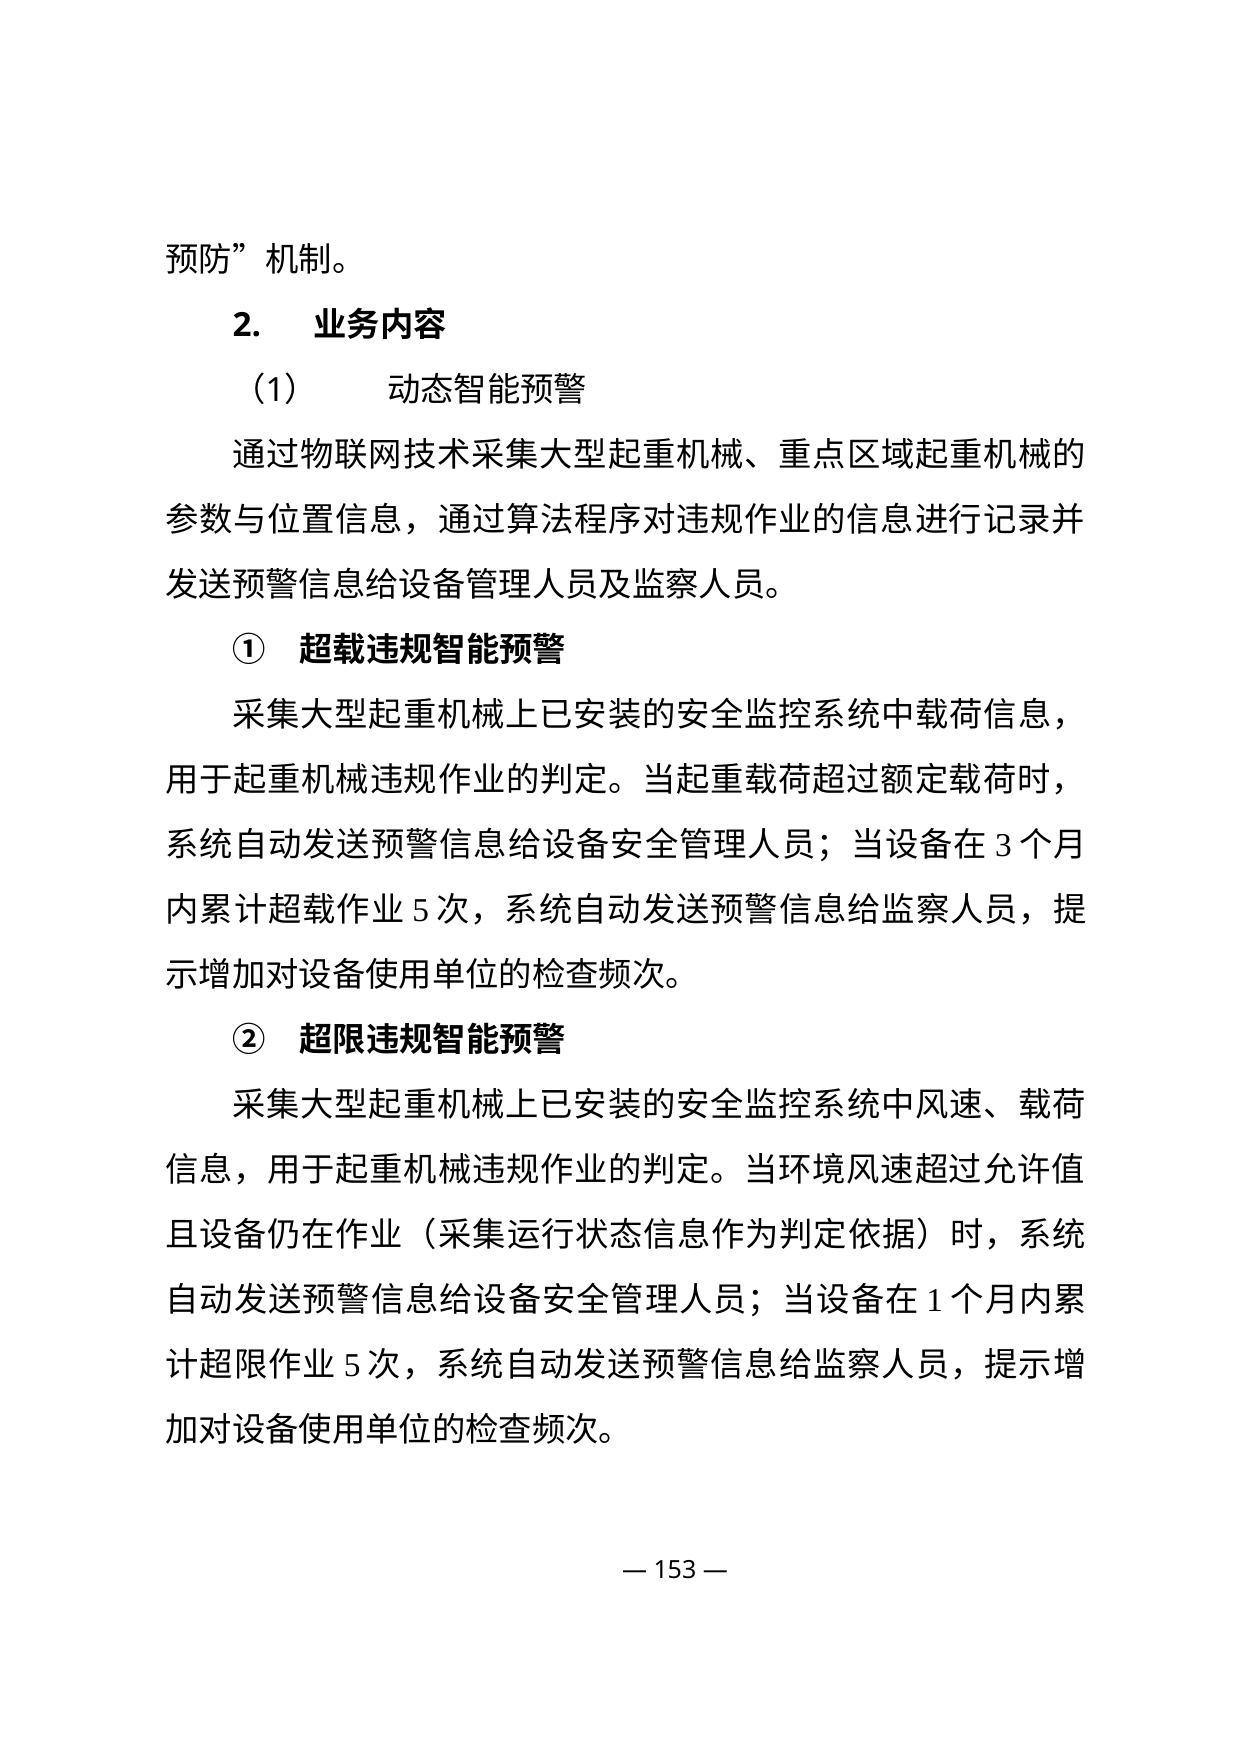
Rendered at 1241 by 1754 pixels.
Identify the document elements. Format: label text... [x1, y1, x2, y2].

subtitle 超限违规智能预警 [165, 1004, 1087, 1069]
text 采集大型起重机械上已安装的安全监控系统中载荷信息，用于起重机械违规作业的判定。当起重载荷超过额定载荷时，系统自动发送预警信息给设备安全管理人员；当设备在3个月内累计超载作业5次，系统自动发送预警信息给监察人员，提示增加对设备使用单位的检查频次。 [165, 679, 1087, 1004]
text 通过物联网技术采集大型起重机械、重点区域起重机械的参数与位置信息，通过算法程序对违规作业的信息进行记录并发送预警信息给设备管理人员及监察人员。 [165, 419, 1087, 614]
subtitle 业务内容 [165, 289, 1087, 354]
subtitle 动态智能预警 [165, 354, 1087, 419]
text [165, 224, 1087, 289]
subtitle 超载违规智能预警 [165, 614, 1087, 679]
text 采集大型起重机械上已安装的安全监控系统中风速、载荷信息，用于起重机械违规作业的判定。当环境风速超过允许值且设备仍在作业（采集运行状态信息作为判定依据）时，系统自动发送预警信息给设备安全管理人员；当设备在1个月内累计超限作业5次，系统自动发送预警信息给监察人员，提示增加对设备使用单位的检查频次。 [165, 1069, 1087, 1459]
